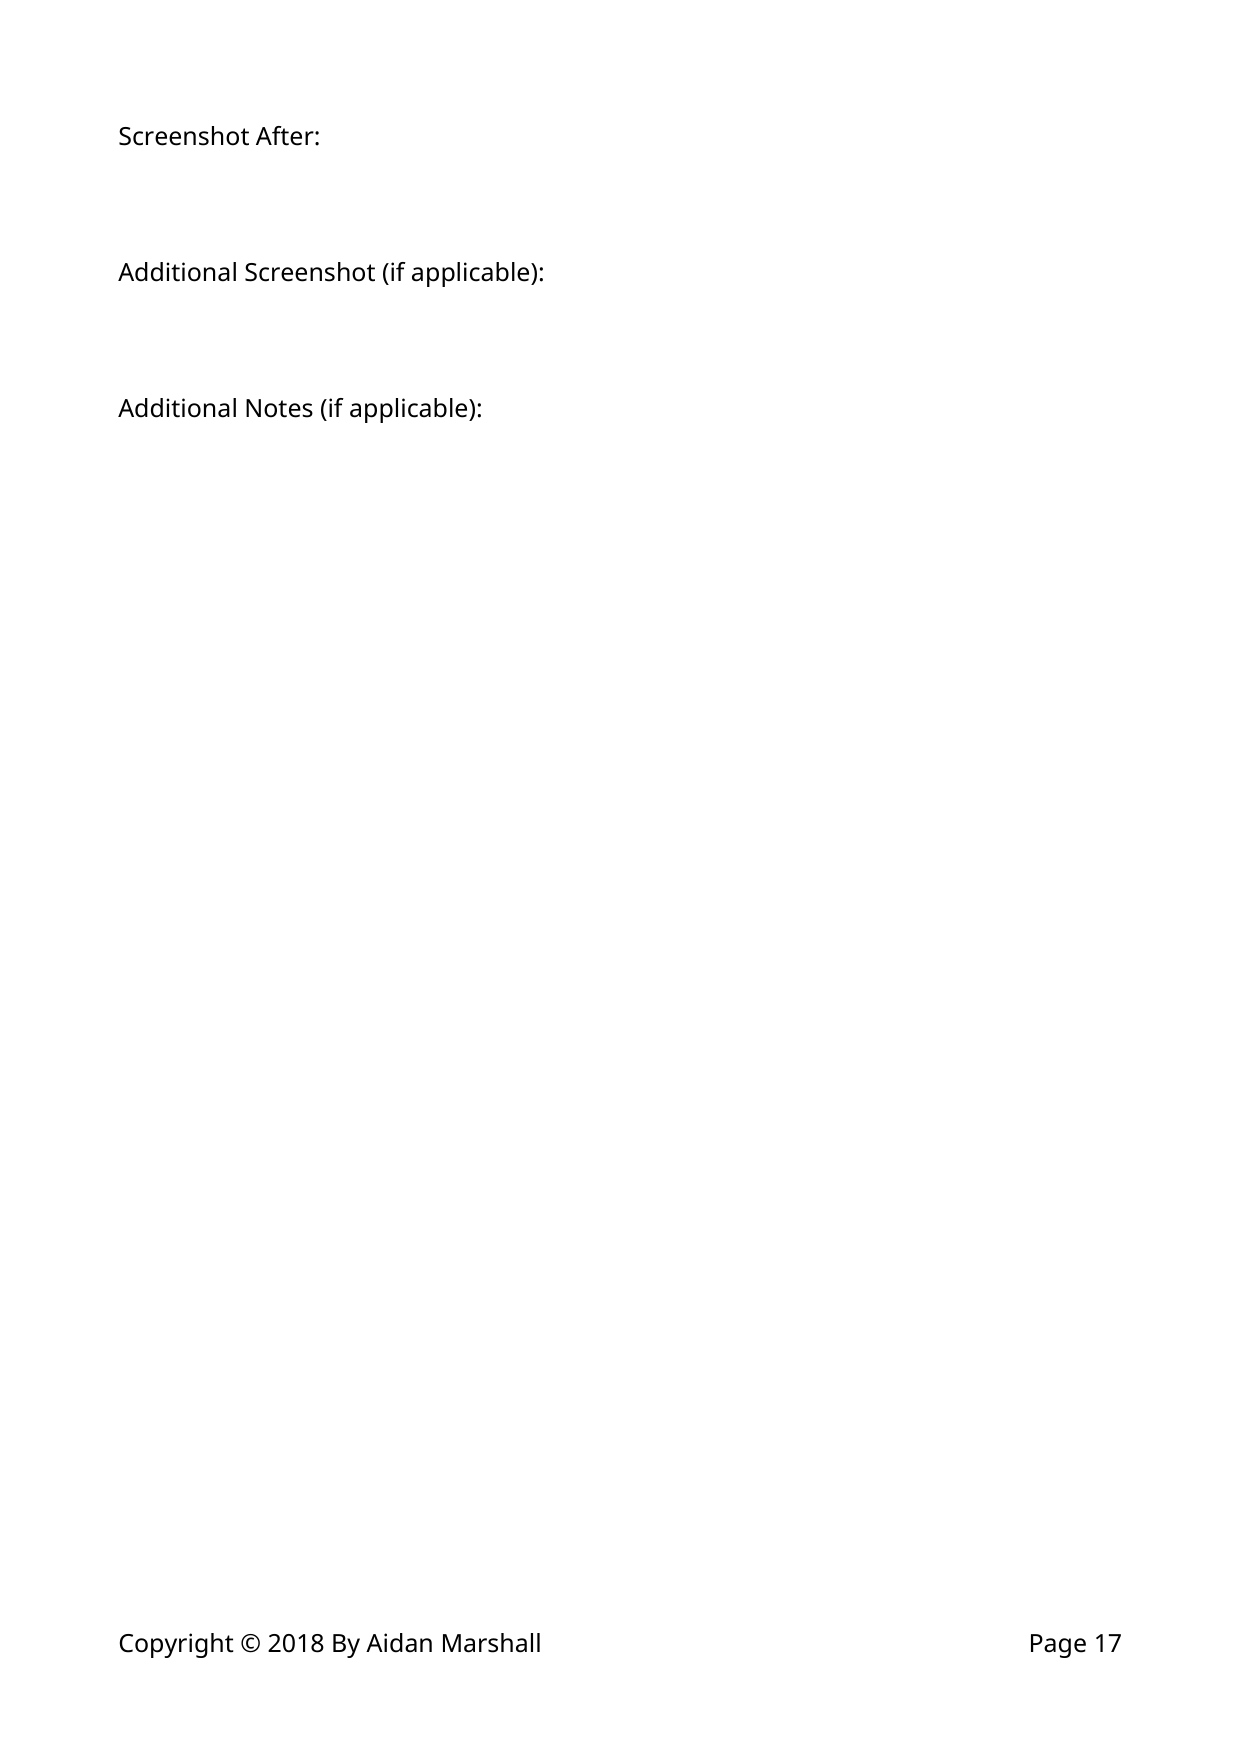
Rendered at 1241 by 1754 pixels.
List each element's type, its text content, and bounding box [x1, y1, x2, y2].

text Additional Notes (if applicable): [118, 391, 1122, 425]
text Screenshot After: [118, 118, 1122, 152]
text Additional Screenshot (if applicable): [118, 254, 1122, 288]
